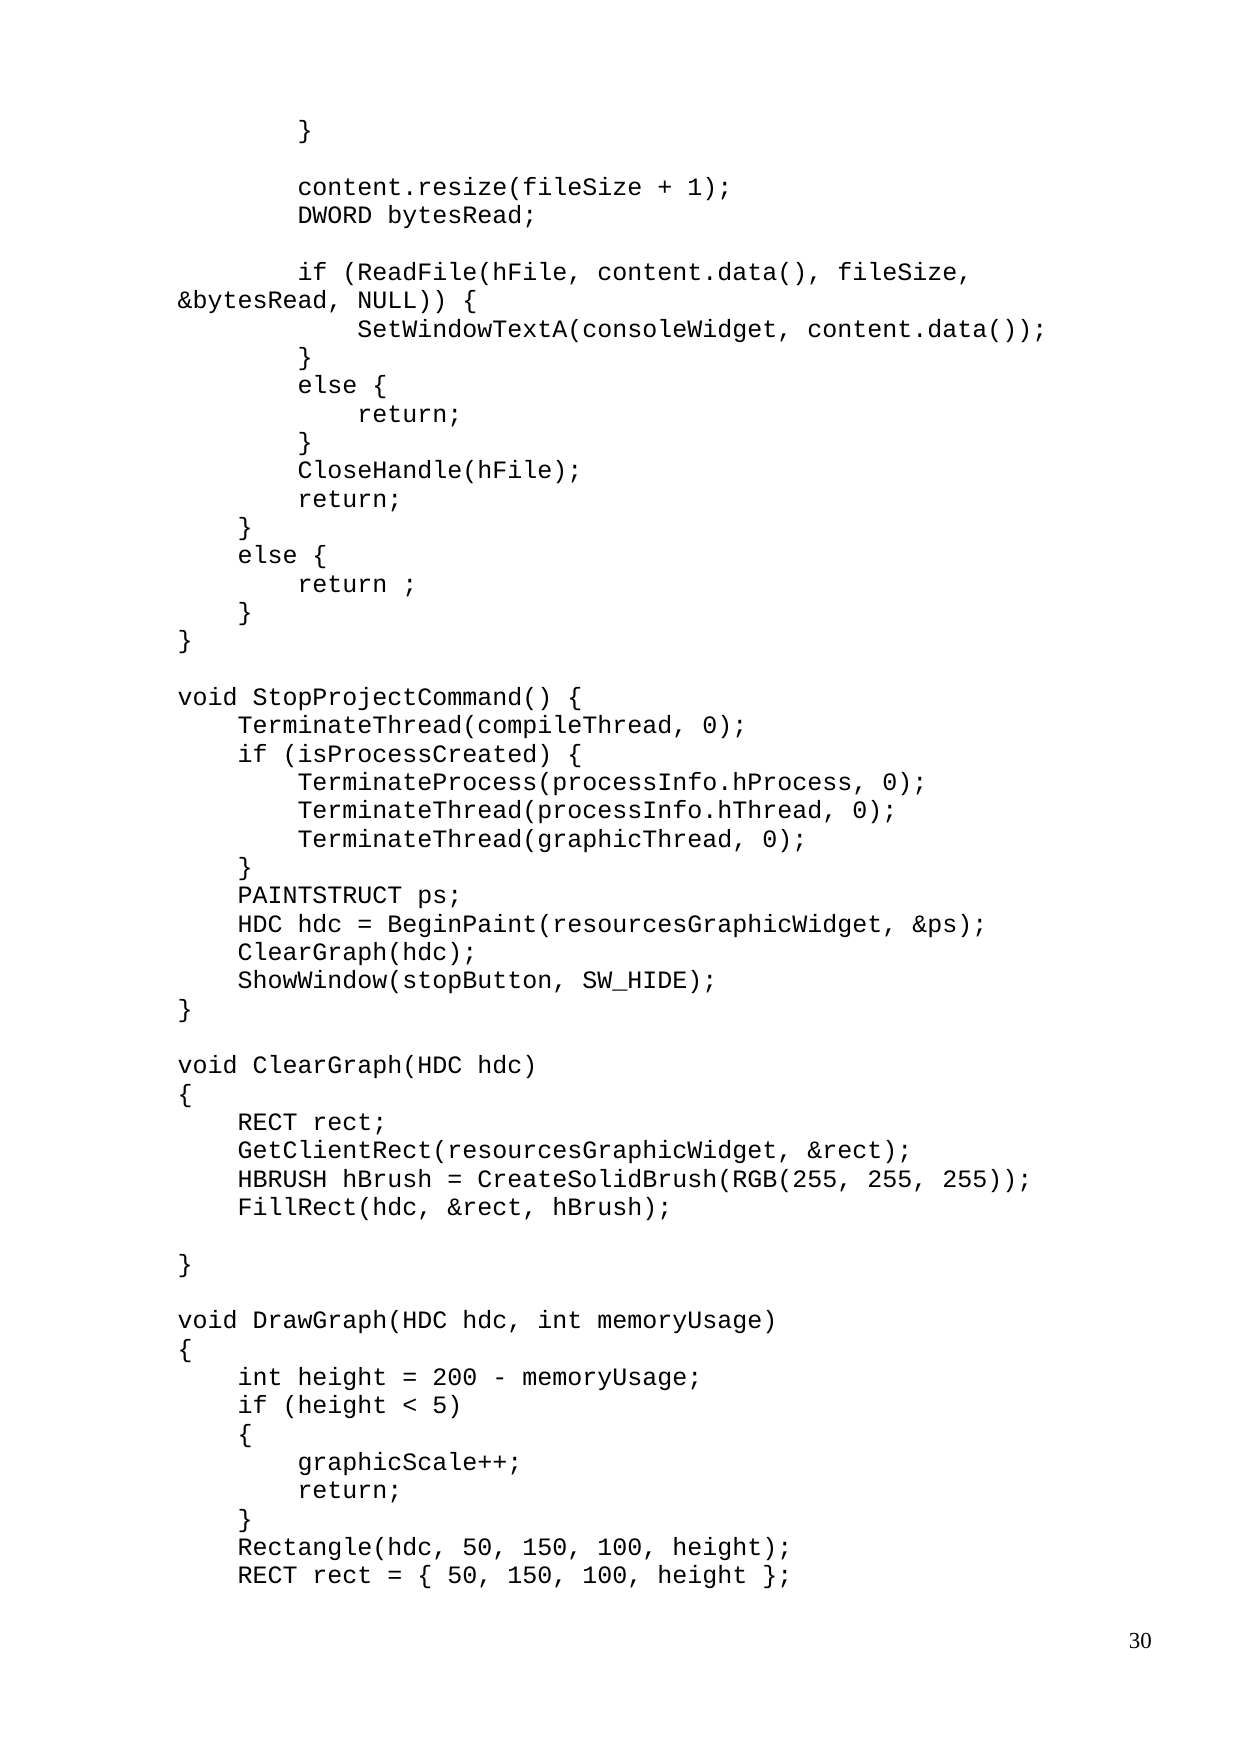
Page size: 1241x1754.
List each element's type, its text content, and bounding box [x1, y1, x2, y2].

text void ClearGraph(HDC hdc) [177, 1053, 1152, 1081]
text if (height < 5) [177, 1393, 1152, 1421]
text } [177, 345, 1152, 373]
text } [177, 515, 1152, 543]
text if (isProcessCreated) { [177, 741, 1152, 770]
text } [177, 628, 1152, 656]
text } [177, 855, 1152, 883]
text } [177, 996, 1152, 1025]
text { [177, 1421, 1152, 1450]
text return; [177, 486, 1152, 515]
text Rectangle(hdc, 50, 150, 100, height); [177, 1535, 1152, 1563]
text HDC hdc = BeginPaint(resourcesGraphicWidget, &ps); [177, 911, 1152, 940]
text CloseHandle(hFile); [177, 458, 1152, 486]
text TerminateProcess(processInfo.hProcess, 0); [177, 770, 1152, 798]
text } [177, 600, 1152, 628]
text else { [177, 373, 1152, 401]
text ShowWindow(stopButton, SW_HIDE); [177, 968, 1152, 996]
text FillRect(hdc, &rect, hBrush); [177, 1195, 1152, 1223]
text else { [177, 543, 1152, 571]
text { [177, 1081, 1152, 1110]
text int height = 200 - memoryUsage; [177, 1365, 1152, 1393]
text HBRUSH hBrush = CreateSolidBrush(RGB(255, 255, 255)); [177, 1166, 1152, 1195]
text void DrawGraph(HDC hdc, int memoryUsage) [177, 1308, 1152, 1336]
text { [177, 1336, 1152, 1365]
text RECT rect; [177, 1110, 1152, 1138]
text content.resize(fileSize + 1); [177, 175, 1152, 203]
text PAINTSTRUCT ps; [177, 883, 1152, 911]
text TerminateThread(graphicThread, 0); [177, 826, 1152, 855]
text return ; [177, 571, 1152, 600]
text } [177, 118, 1152, 146]
text return; [177, 401, 1152, 430]
text } [177, 1251, 1152, 1280]
text graphicScale++; [177, 1450, 1152, 1478]
text } [177, 430, 1152, 458]
text GetClientRect(resourcesGraphicWidget, &rect); [177, 1138, 1152, 1166]
text DWORD bytesRead; [177, 203, 1152, 231]
text } [177, 1506, 1152, 1535]
text if (ReadFile(hFile, content.data(), fileSize, &bytesRead, NULL)) { [177, 260, 1152, 316]
text ClearGraph(hdc); [177, 940, 1152, 968]
text TerminateThread(processInfo.hThread, 0); [177, 798, 1152, 826]
text RECT rect = { 50, 150, 100, height }; [177, 1563, 1152, 1591]
text TerminateThread(сompileThread, 0); [177, 713, 1152, 741]
text SetWindowTextA(consoleWidget, content.data()); [177, 316, 1152, 345]
text return; [177, 1478, 1152, 1506]
text void StopProjectCommand() { [177, 685, 1152, 713]
